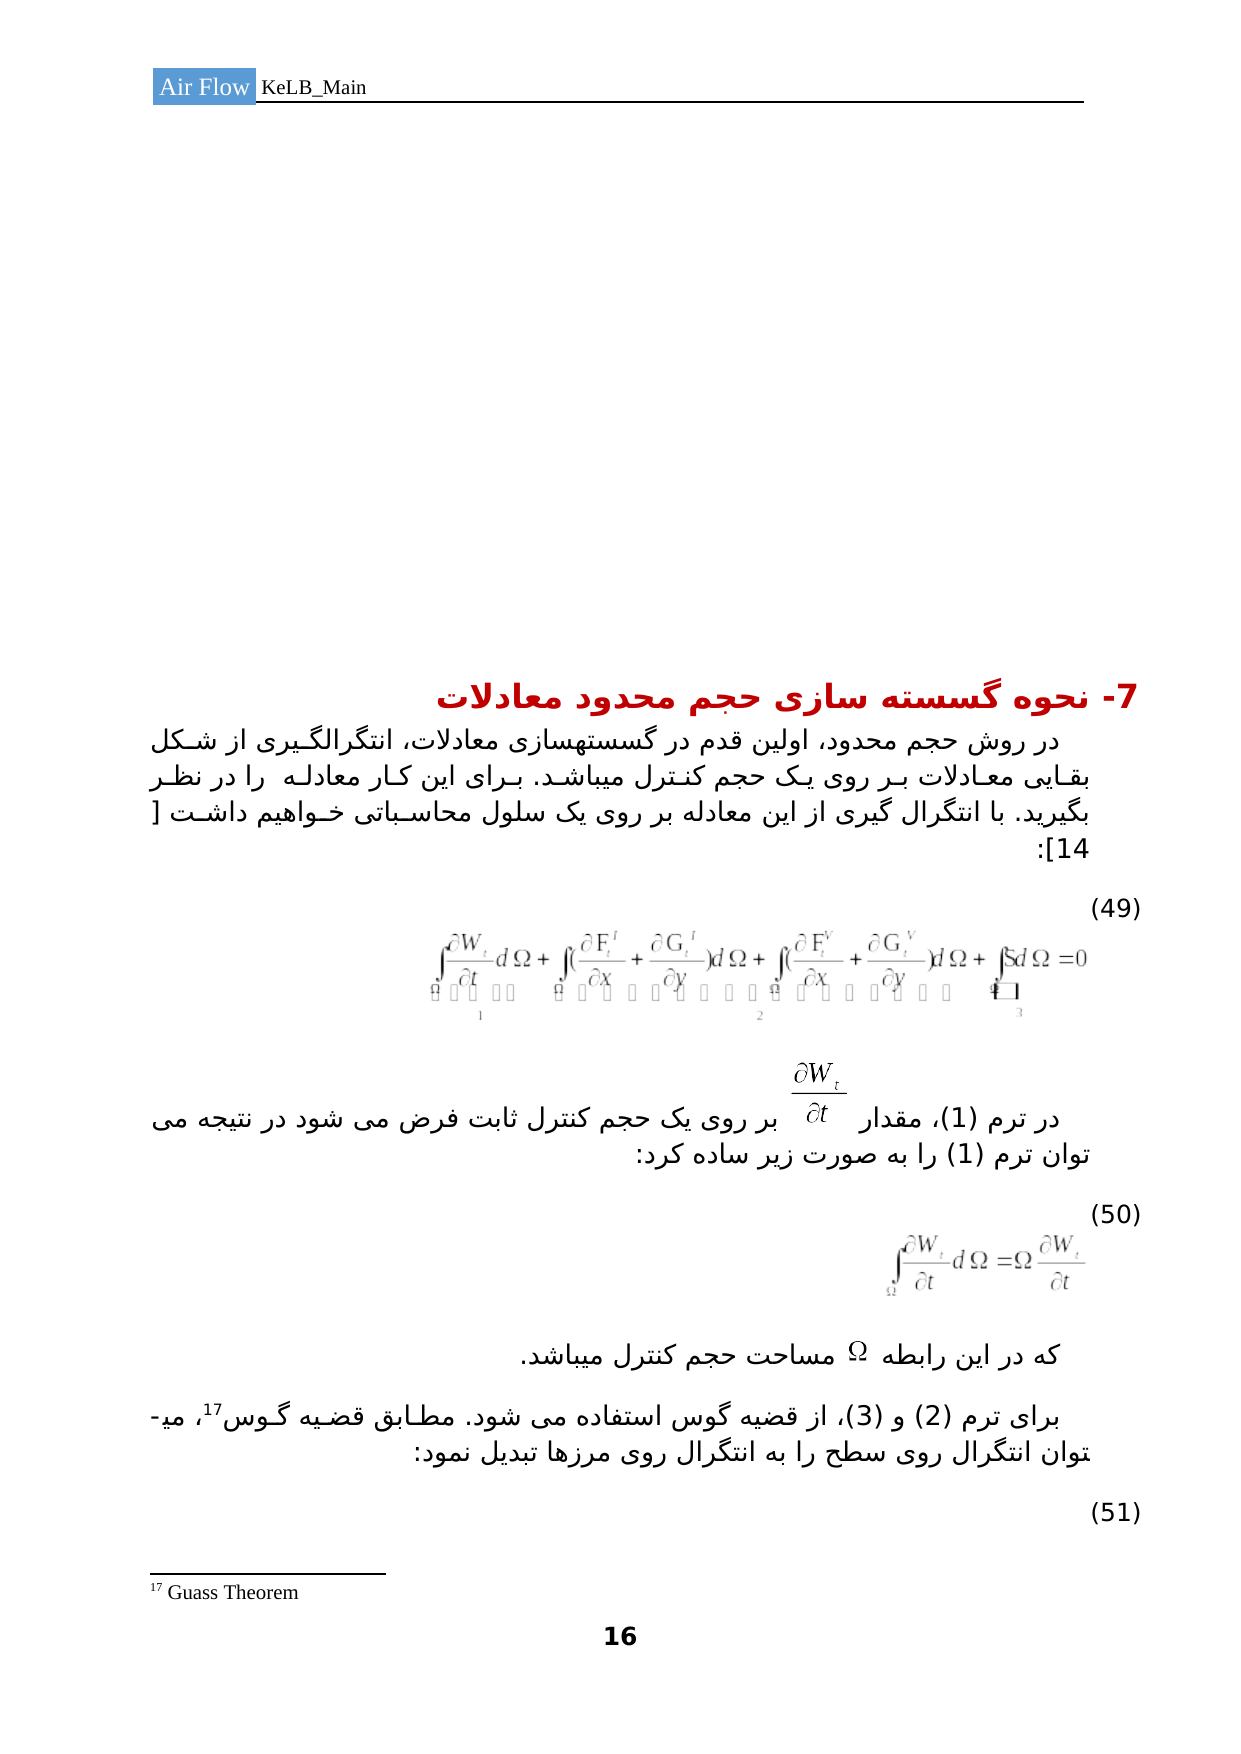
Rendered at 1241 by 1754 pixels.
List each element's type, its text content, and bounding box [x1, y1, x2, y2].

text برای ترم (2) و (3)، از قضیه گوس استفاده می شود. مطابق قضیه گوس، میتوان انتگرال روی سطح را به انتگرال روی مرزها تبدیل نمود: [150, 1400, 1090, 1468]
text نحوه گسسته سازی حجم محدود معادلات [150, 678, 1090, 716]
text در ترم (1)، مقدار بر روی یک حجم کنترل ثابت فرض می شود در نتیجه می توان ترم (1) را به صورت زیر ساده کرد: [150, 1054, 1090, 1170]
text که در این رابطه مساحت حجم کنترل میباشد. [150, 1336, 1090, 1371]
text در روش حجم محدود، اولین قدم در گسستهسازی معادلات، انتگرالگیری از شکل بقایی معادلات بر روی یک حجم کنترل میباشد. برای این کار معادله ‏(47) را در نظر بگیرید. با انتگرال گیری از این معادله بر روی یک سلول محاسباتی خواهیم داشت [14]: [150, 724, 1090, 864]
